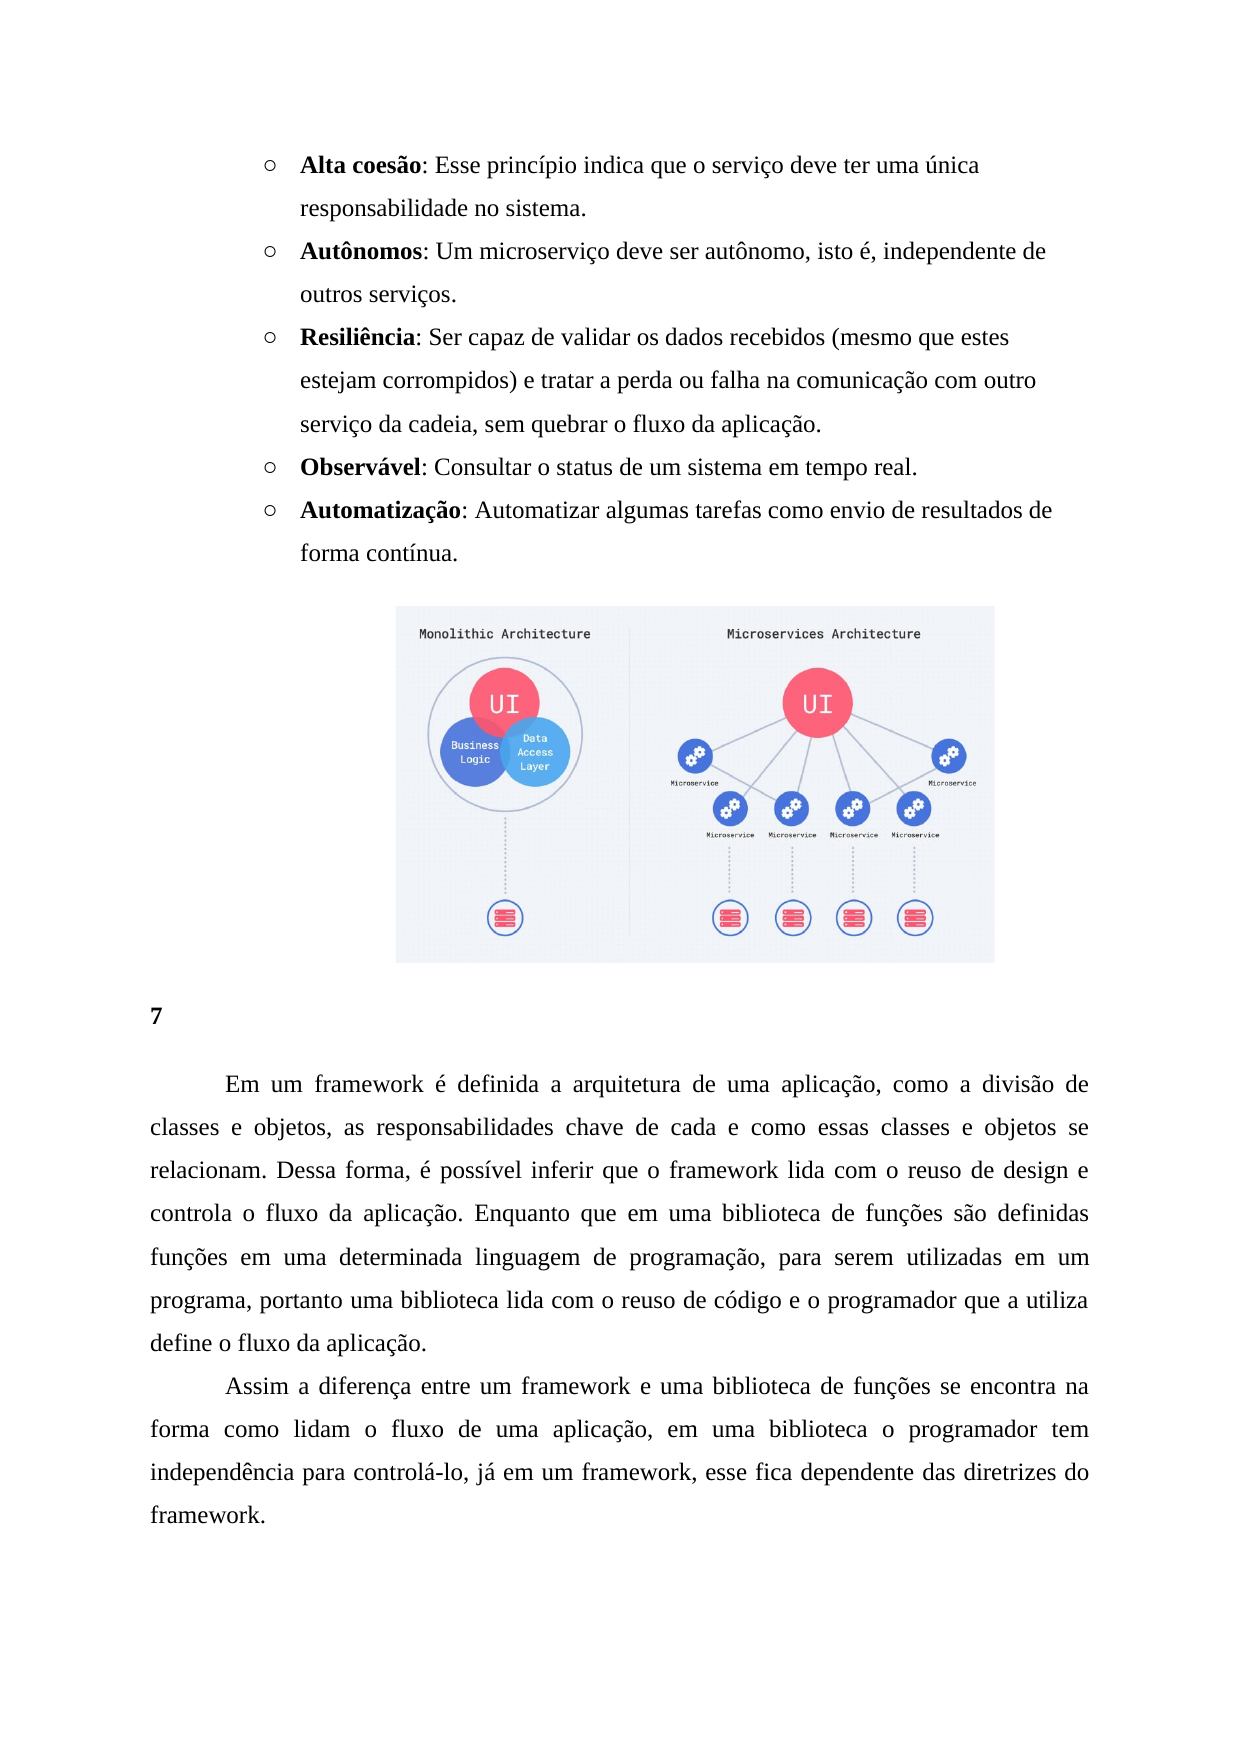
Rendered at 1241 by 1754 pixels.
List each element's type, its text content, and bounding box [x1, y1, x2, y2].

text Em um framework é definida a arquitetura de uma aplicação, como a divisão de classes e objetos, as responsabilidades chave de cada e como essas classes e objetos se relacionam. Dessa forma, é possível inferir que o framework lida com o reuso de design e controla o fluxo da aplicação. Enquanto que em uma biblioteca de funções são definidas funções em uma determinada linguagem de programação, para serem utilizadas em um programa, portanto uma biblioteca lida com o reuso de código e o programador que a utiliza define o fluxo da aplicação. [150, 1069, 1090, 1357]
list Resiliência: Ser capaz de validar os dados recebidos (mesmo que estes estejam corrompidos) e tratar a perda ou falha na comunicação com outro serviço da cadeia, sem quebrar o fluxo da aplicação. [262, 322, 1090, 437]
list Automatização: Automatizar algumas tarefas como envio de resultados de forma contínua. [262, 495, 1090, 567]
list Autônomos: Um microserviço deve ser autônomo, isto é, independente de outros serviços. [262, 236, 1090, 308]
list Alta coesão: Esse princípio indica que o serviço deve ter uma única responsabilidade no sistema. [262, 150, 1090, 222]
text 7 [150, 1001, 1090, 1030]
text Assim a diferença entre um framework e uma biblioteca de funções se encontra na forma como lidam o fluxo de uma aplicação, em uma biblioteca o programador tem independência para controlá-lo, já em um framework, esse fica dependente das diretrizes do framework. [150, 1371, 1090, 1529]
list Observável: Consultar o status de um sistema em tempo real. [262, 452, 1090, 481]
picture [395, 606, 995, 963]
